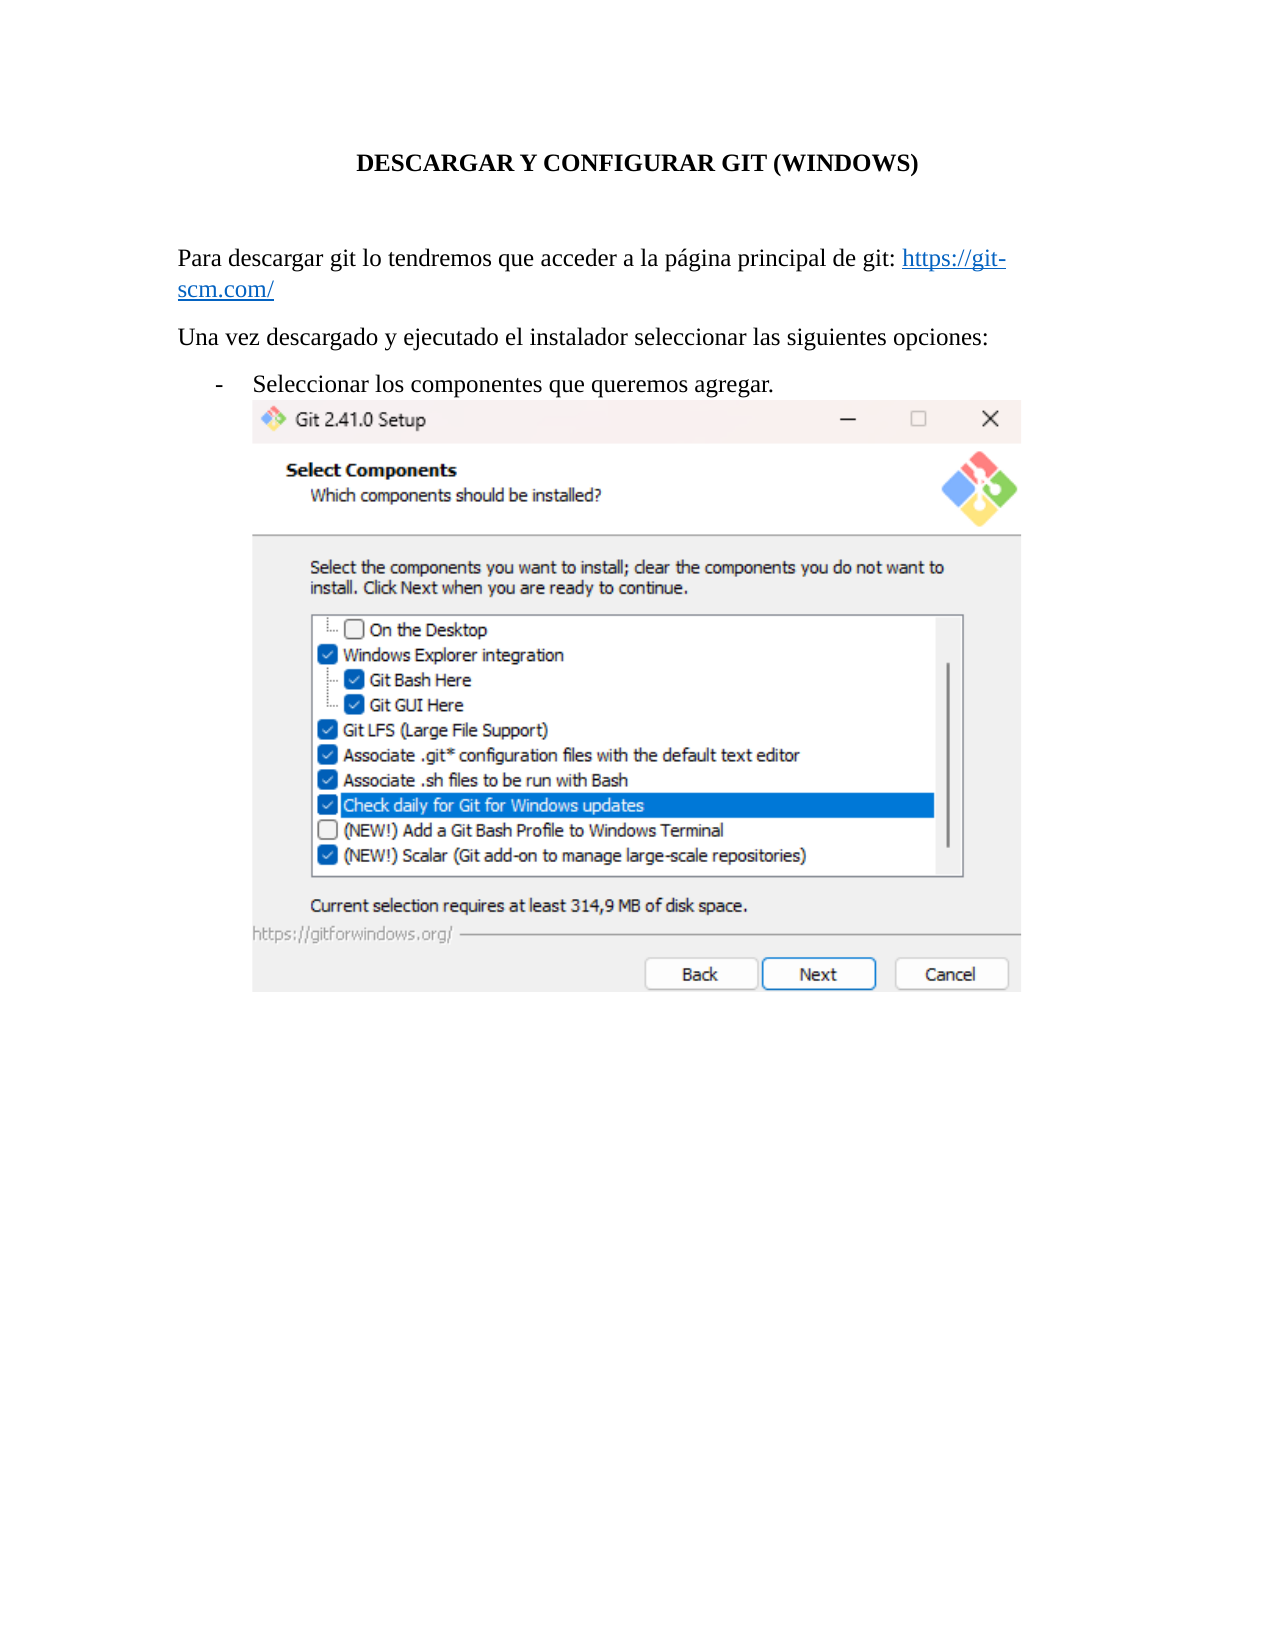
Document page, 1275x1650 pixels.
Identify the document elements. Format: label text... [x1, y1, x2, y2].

text Una vez descargado y ejecutado el instalador seleccionar las siguientes opciones: [177, 322, 1098, 351]
text DESCARGAR Y CONFIGURAR GIT (WINDOWS) [177, 148, 1098, 176]
list Seleccionar los componentes que queremos agregar. [215, 369, 1098, 398]
text Para descargar git lo tendremos que acceder a la página principal de git: https://git-scm.com/ [177, 243, 1098, 303]
picture [252, 400, 1022, 992]
